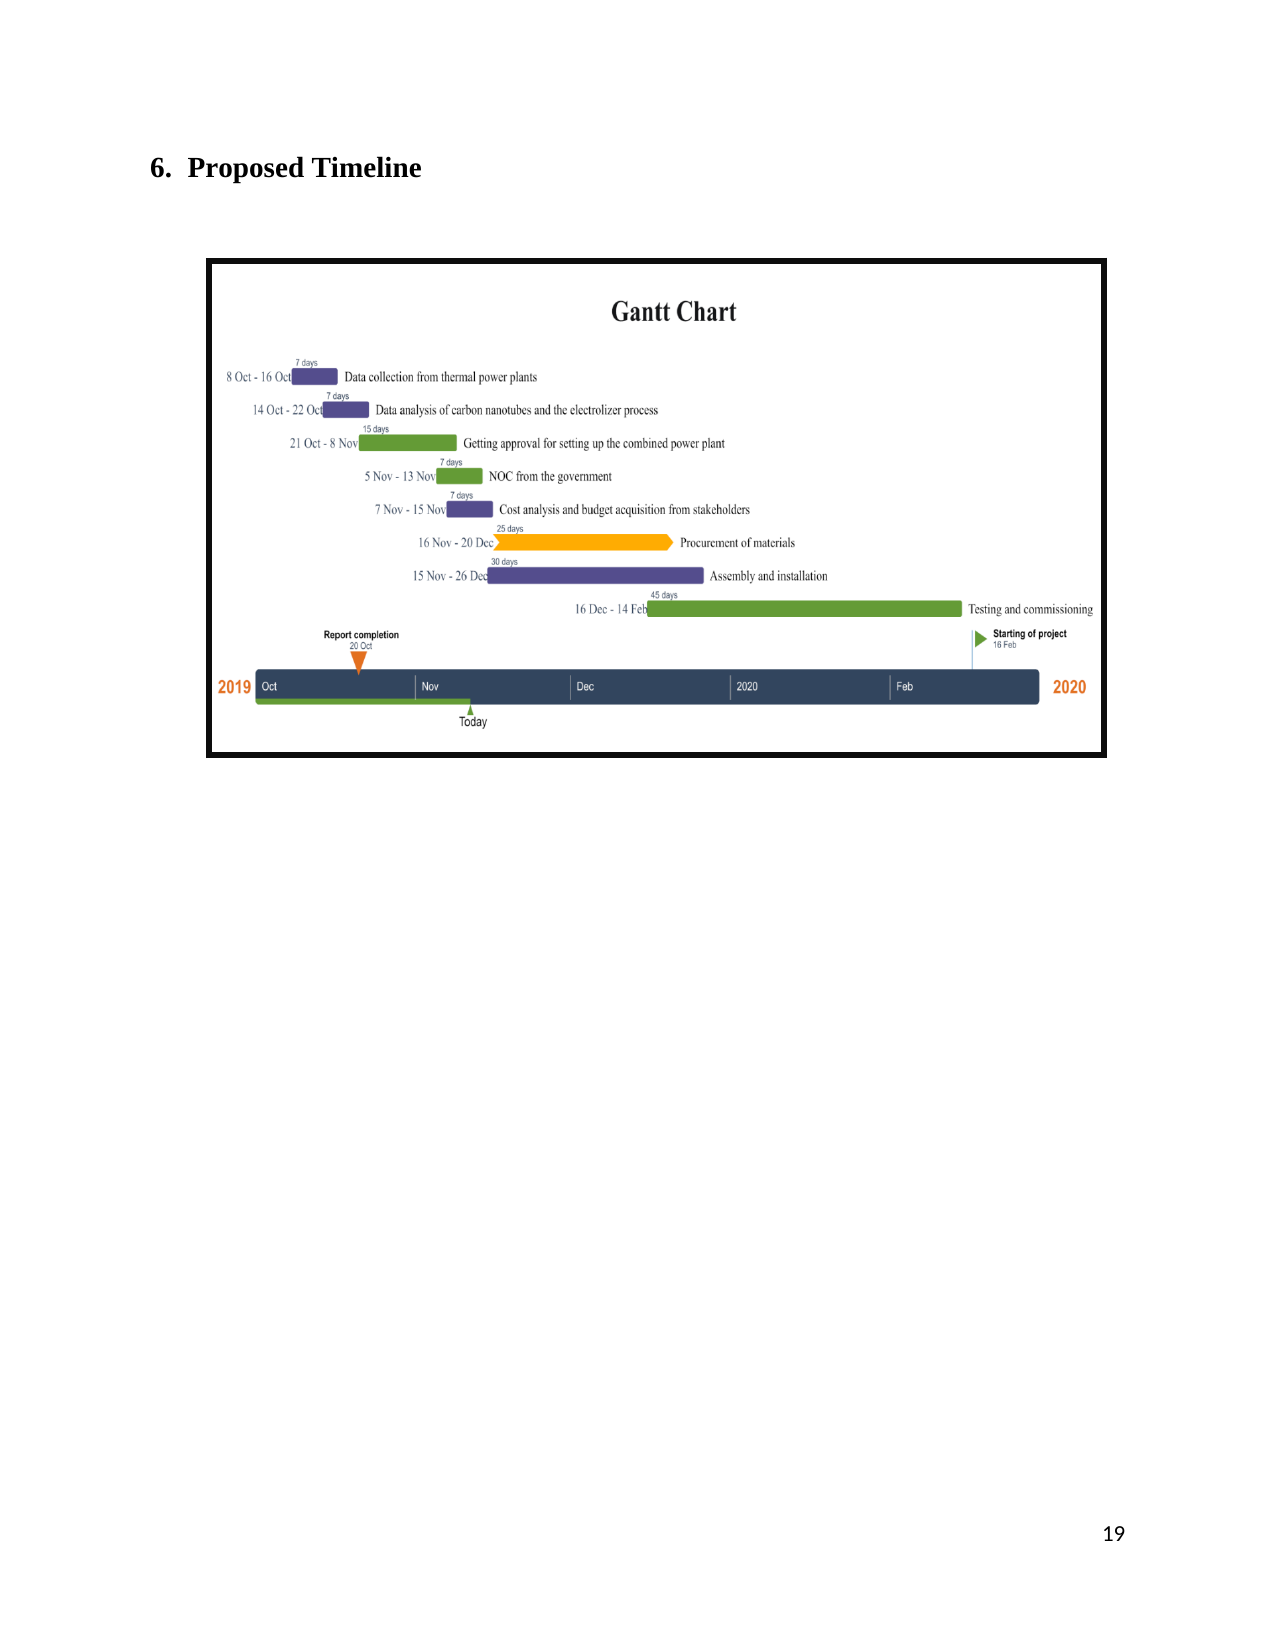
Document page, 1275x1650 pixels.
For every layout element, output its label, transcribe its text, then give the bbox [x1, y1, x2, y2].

subtitle Proposed Timeline [150, 150, 1125, 183]
picture [212, 264, 1101, 752]
